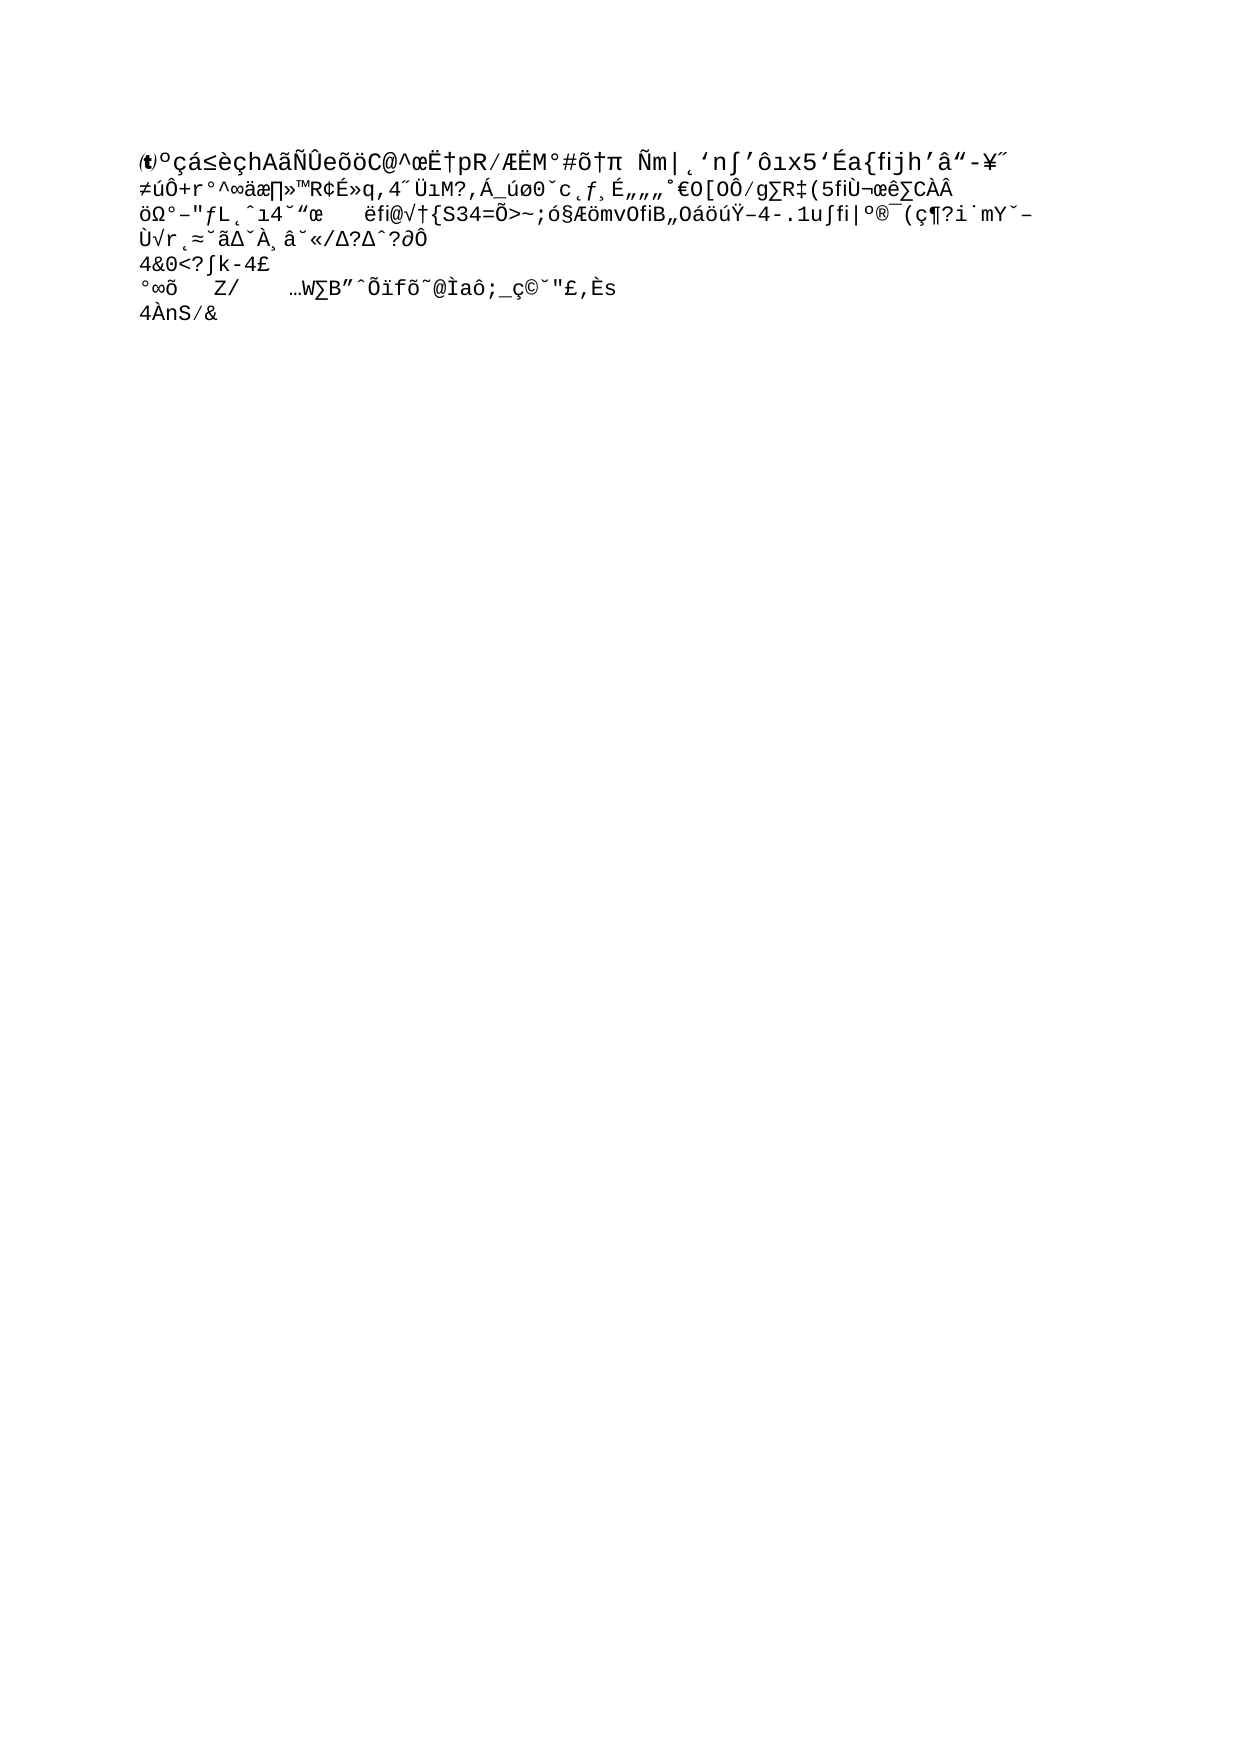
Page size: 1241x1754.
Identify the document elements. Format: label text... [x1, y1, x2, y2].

text ≠úÔ+r°^∞äæ∏»™R¢É»q,4˝ÜıM?,Á_úø0ˇc˛ƒ¸É„„„˚€O[OÔ⁄g∑R‡(5ﬁÙ¬œê∑CÀÂ öΩ°–"ƒL˛ˆı4˘“œ ëﬁ@√†{S34=Õ>~;ó§ÆömvOﬁB„OáöúŸ–4-.1u∫ﬁ|º®¯(ç¶?i˙mYˇ–Ù√r˛≈˘ã∆ˇÀ¸â˘«/∆?∆ˆ?∂Ô 4&0<?∫k-4£ °∞õ Z/ …W∑B”ˆÕïfõ˜@Ìaô;_ç©˘"£‚Ès 4ÀnS⁄&$Ÿwï+ÖG†.&ﬁíøÜÍ◊U/O-–Ù3÷üXøa˝ÉıŒø8a˛«¸â˘«/∆?∆ˆ?∂Ôo¥-⁄py≈ÚQY≥ßUWÒ…◊R˝?K∫U’Z•2æÜÜP„ÔçﬁógÔ£Å¬◊ö_nx »¶ä7≥_BÛ…~π”î)ö˛«˙ÎO¨ﬂ∞˛¡˙Á_úø0ˇc˛ƒ¸É„„„˚€è˜i:ä [139, 178, 1101, 327]
